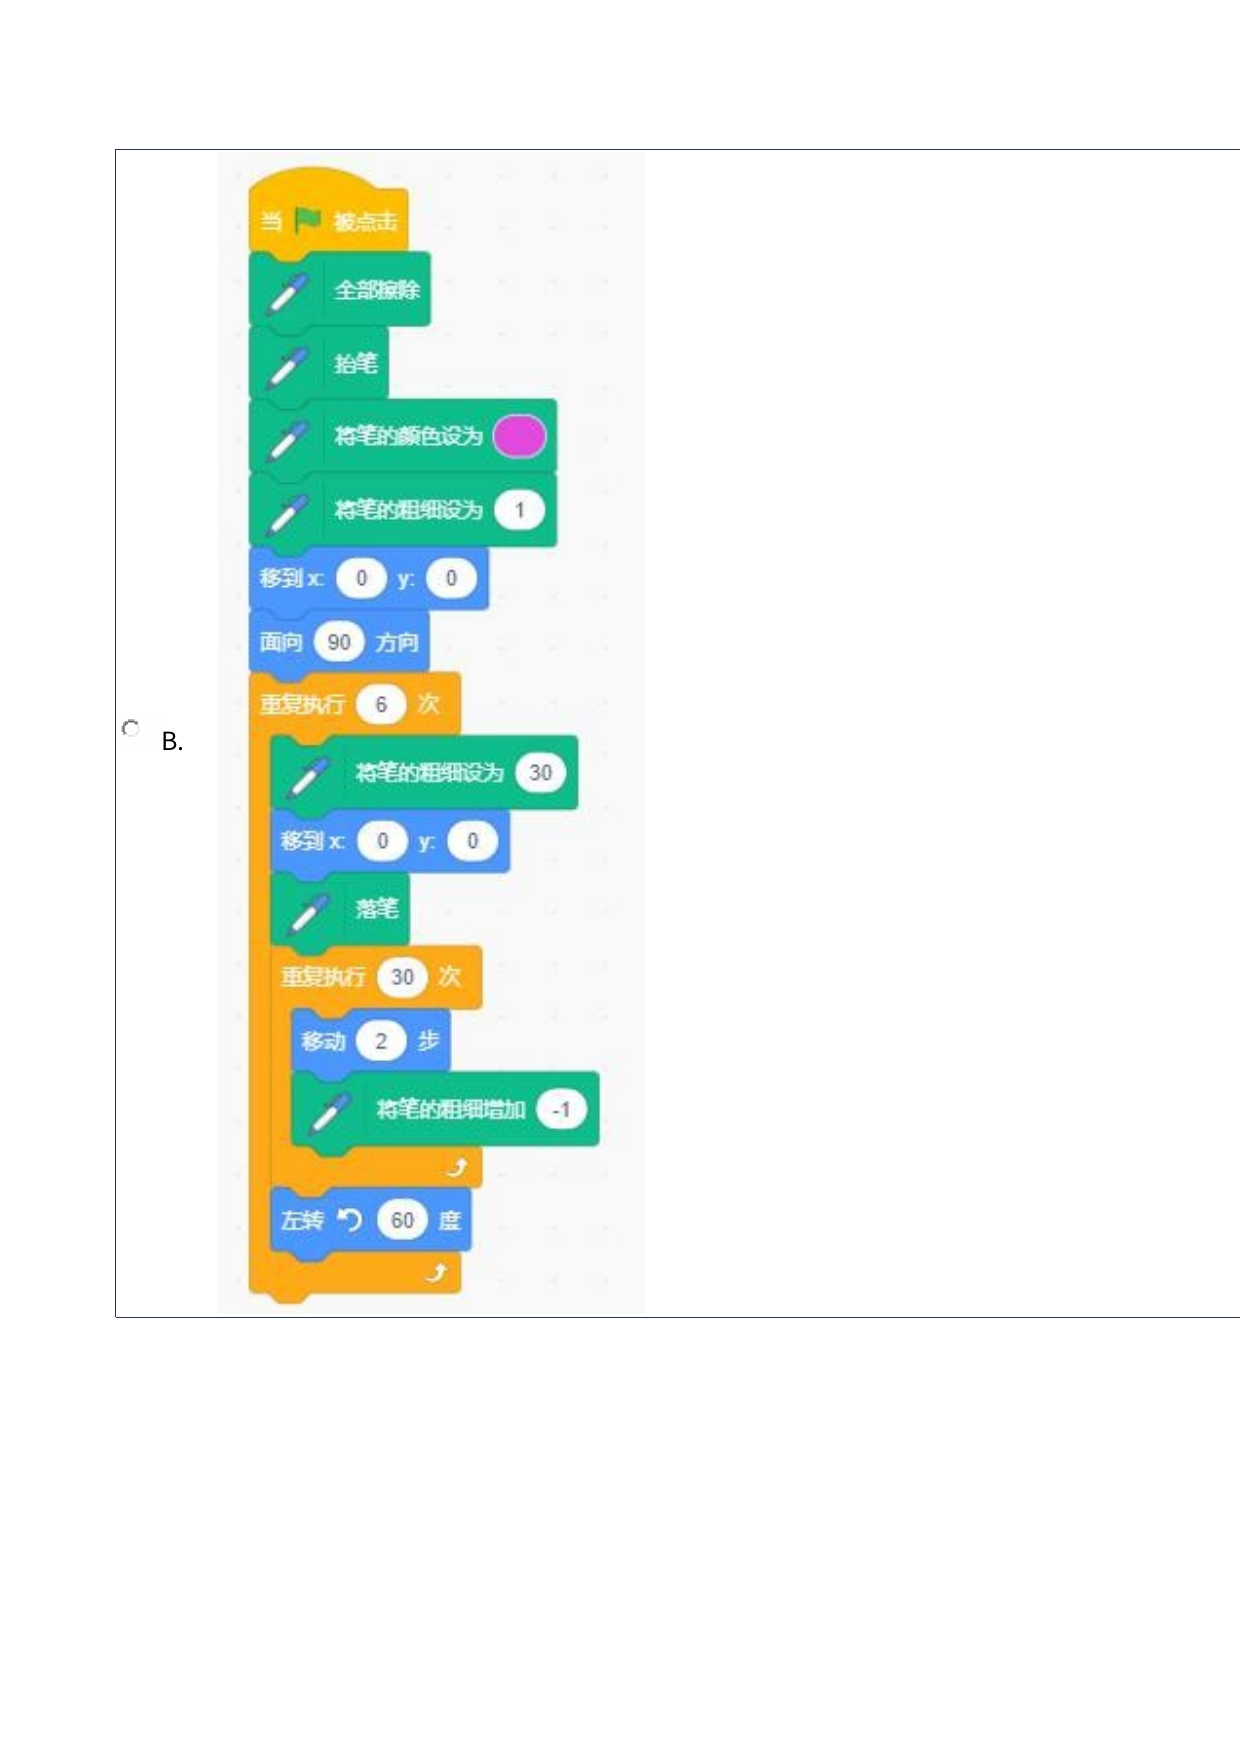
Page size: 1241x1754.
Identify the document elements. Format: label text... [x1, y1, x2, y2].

picture [218, 152, 645, 721]
picture [218, 757, 645, 1314]
text B. [161, 721, 1228, 757]
picture [118, 713, 162, 746]
